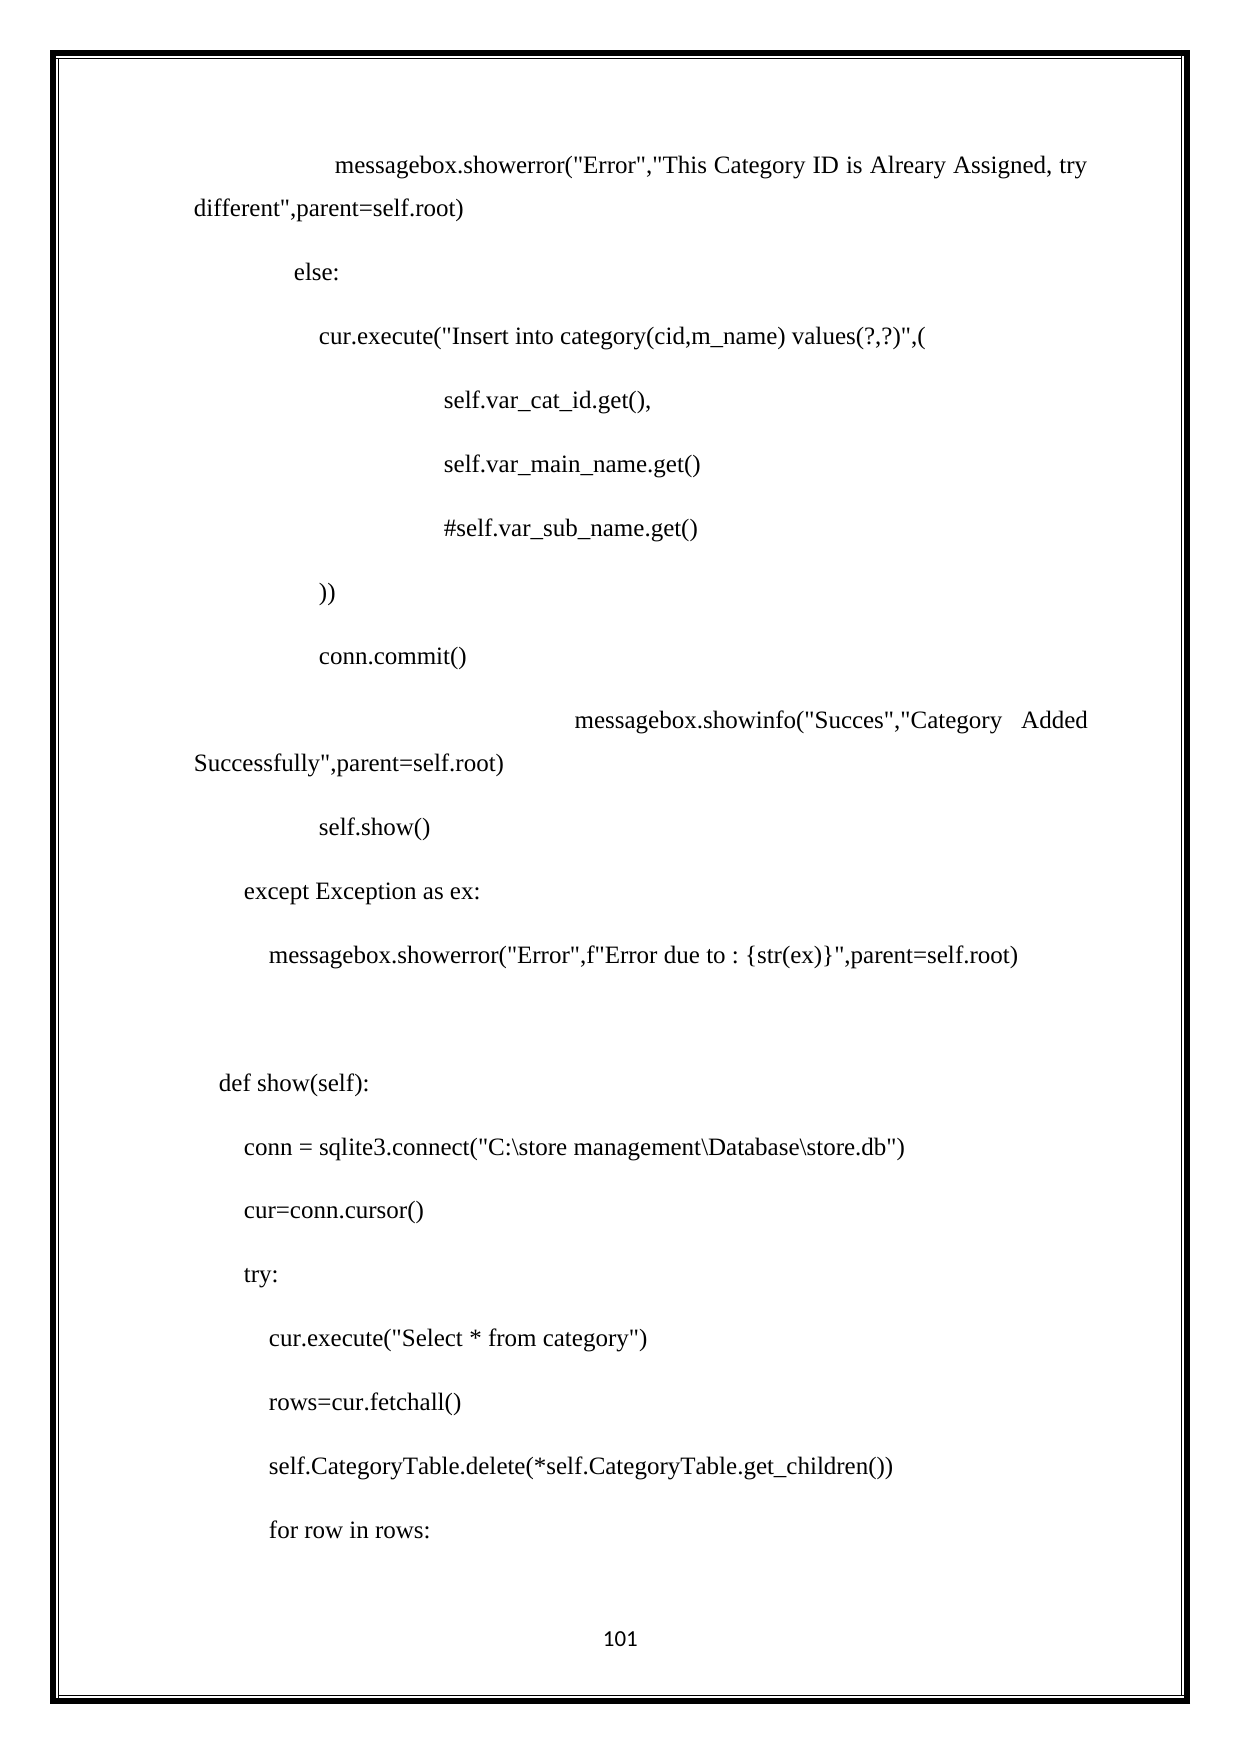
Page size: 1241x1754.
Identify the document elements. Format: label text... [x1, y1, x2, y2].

text try: [194, 1259, 1090, 1288]
text rows=cur.fetchall() [194, 1387, 1090, 1416]
text cur.execute("Select * from category") [194, 1323, 1090, 1352]
text def show(self): [194, 1068, 1090, 1096]
text messagebox.showerror("Error",f"Error due to : {str(ex)}",parent=self.root) [194, 940, 1090, 968]
text self.var_cat_id.get(), [194, 385, 1090, 414]
text self.var_main_name.get() [194, 449, 1090, 478]
text for row in rows: [194, 1515, 1090, 1544]
text messagebox.showerror("Error","This Category ID is Alreary Assigned, try different",parent=self.root) [194, 150, 1090, 222]
text else: [194, 257, 1090, 286]
text except Exception as ex: [194, 876, 1090, 904]
text )) [194, 577, 1090, 606]
text #self.var_sub_name.get() [194, 513, 1090, 542]
text self.show() [194, 812, 1090, 841]
text self.CategoryTable.delete(*self.CategoryTable.get_children()) [194, 1451, 1090, 1480]
text cur=conn.cursor() [194, 1196, 1090, 1224]
text cur.execute("Insert into category(cid,m_name) values(?,?)",( [194, 321, 1090, 350]
text messagebox.showinfo("Succes","Category Added Successfully",parent=self.root) [194, 705, 1090, 777]
text conn.commit() [194, 641, 1090, 669]
text conn = sqlite3.connect("C:\store management\Database\store.db") [194, 1132, 1090, 1160]
